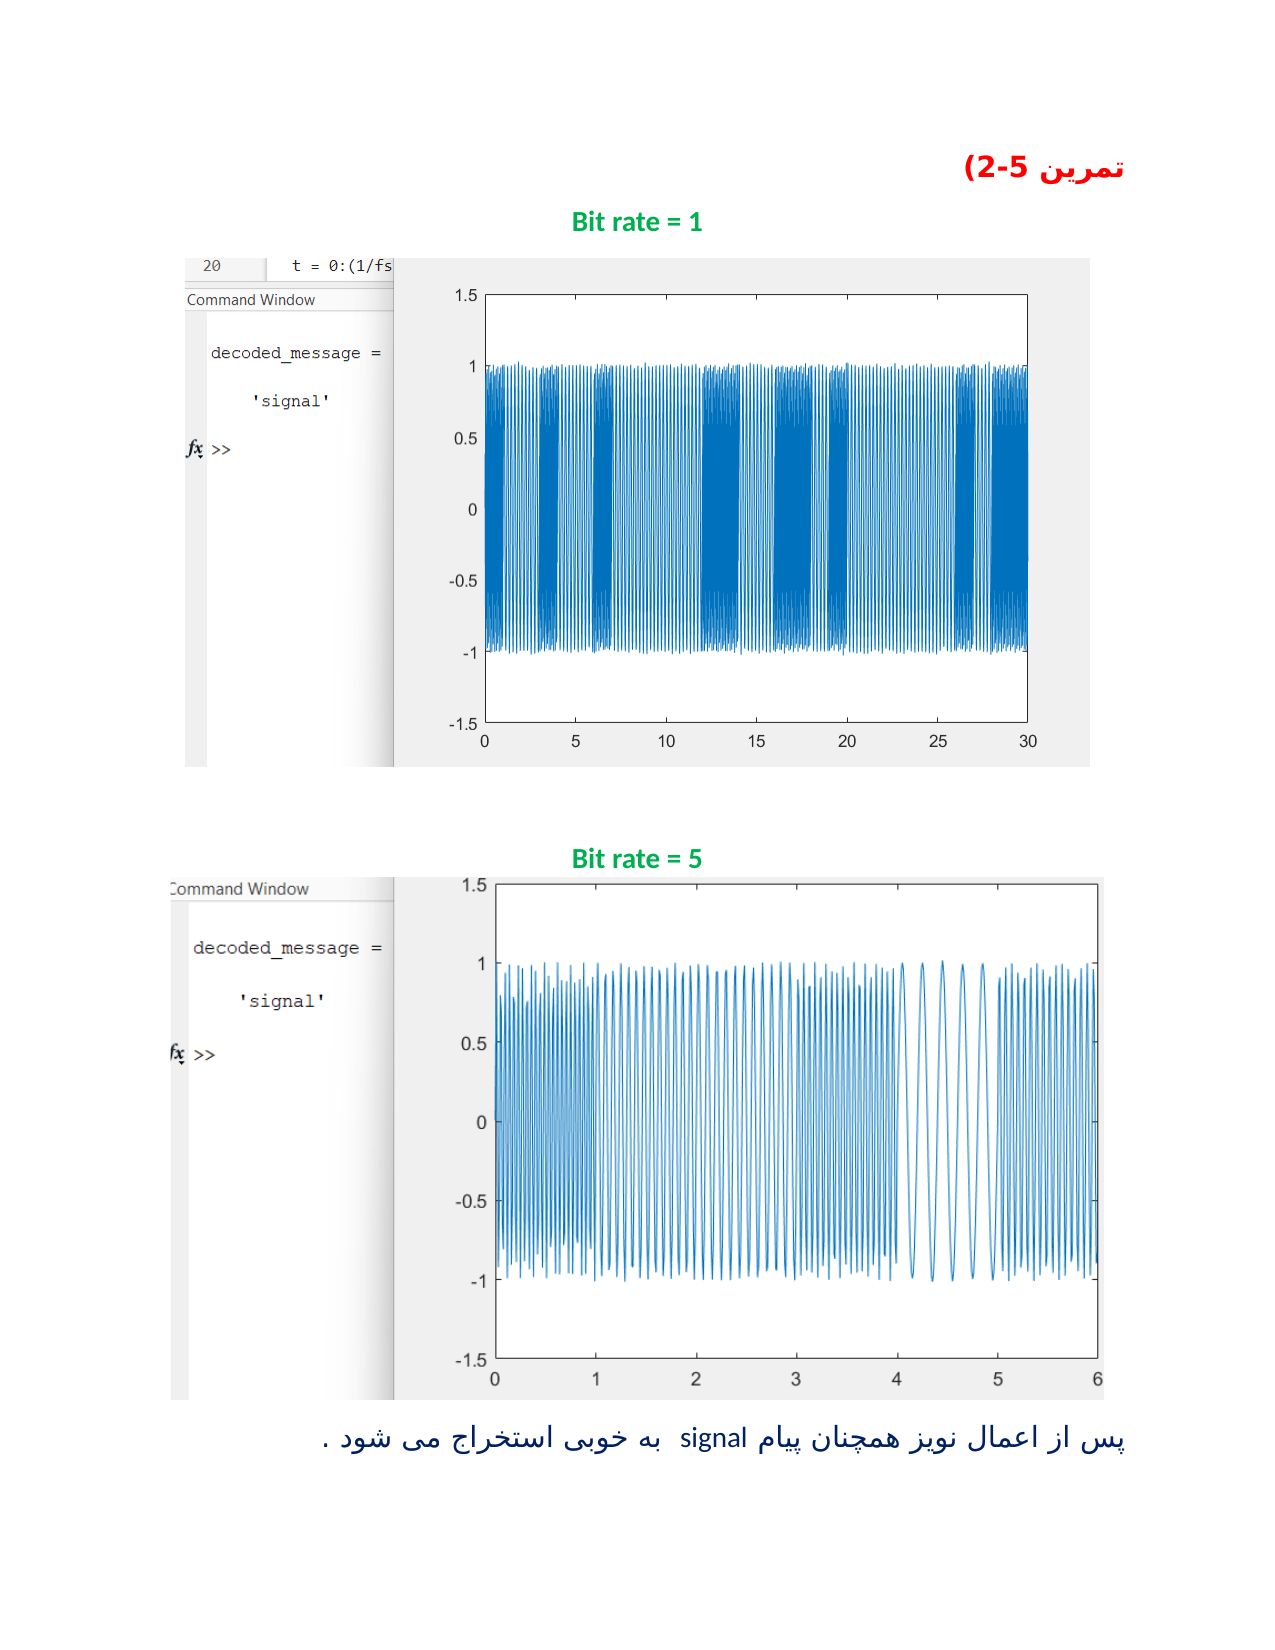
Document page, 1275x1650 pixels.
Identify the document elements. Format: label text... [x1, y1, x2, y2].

text Bit rate = 1 [150, 203, 1125, 239]
text تمرین 5-2) [150, 150, 1125, 184]
text پس از اعمال نویز همچنان پیام signal به خوبی استخراج می شود . [150, 1419, 1125, 1454]
picture [170, 877, 1105, 1400]
picture [184, 258, 1090, 767]
